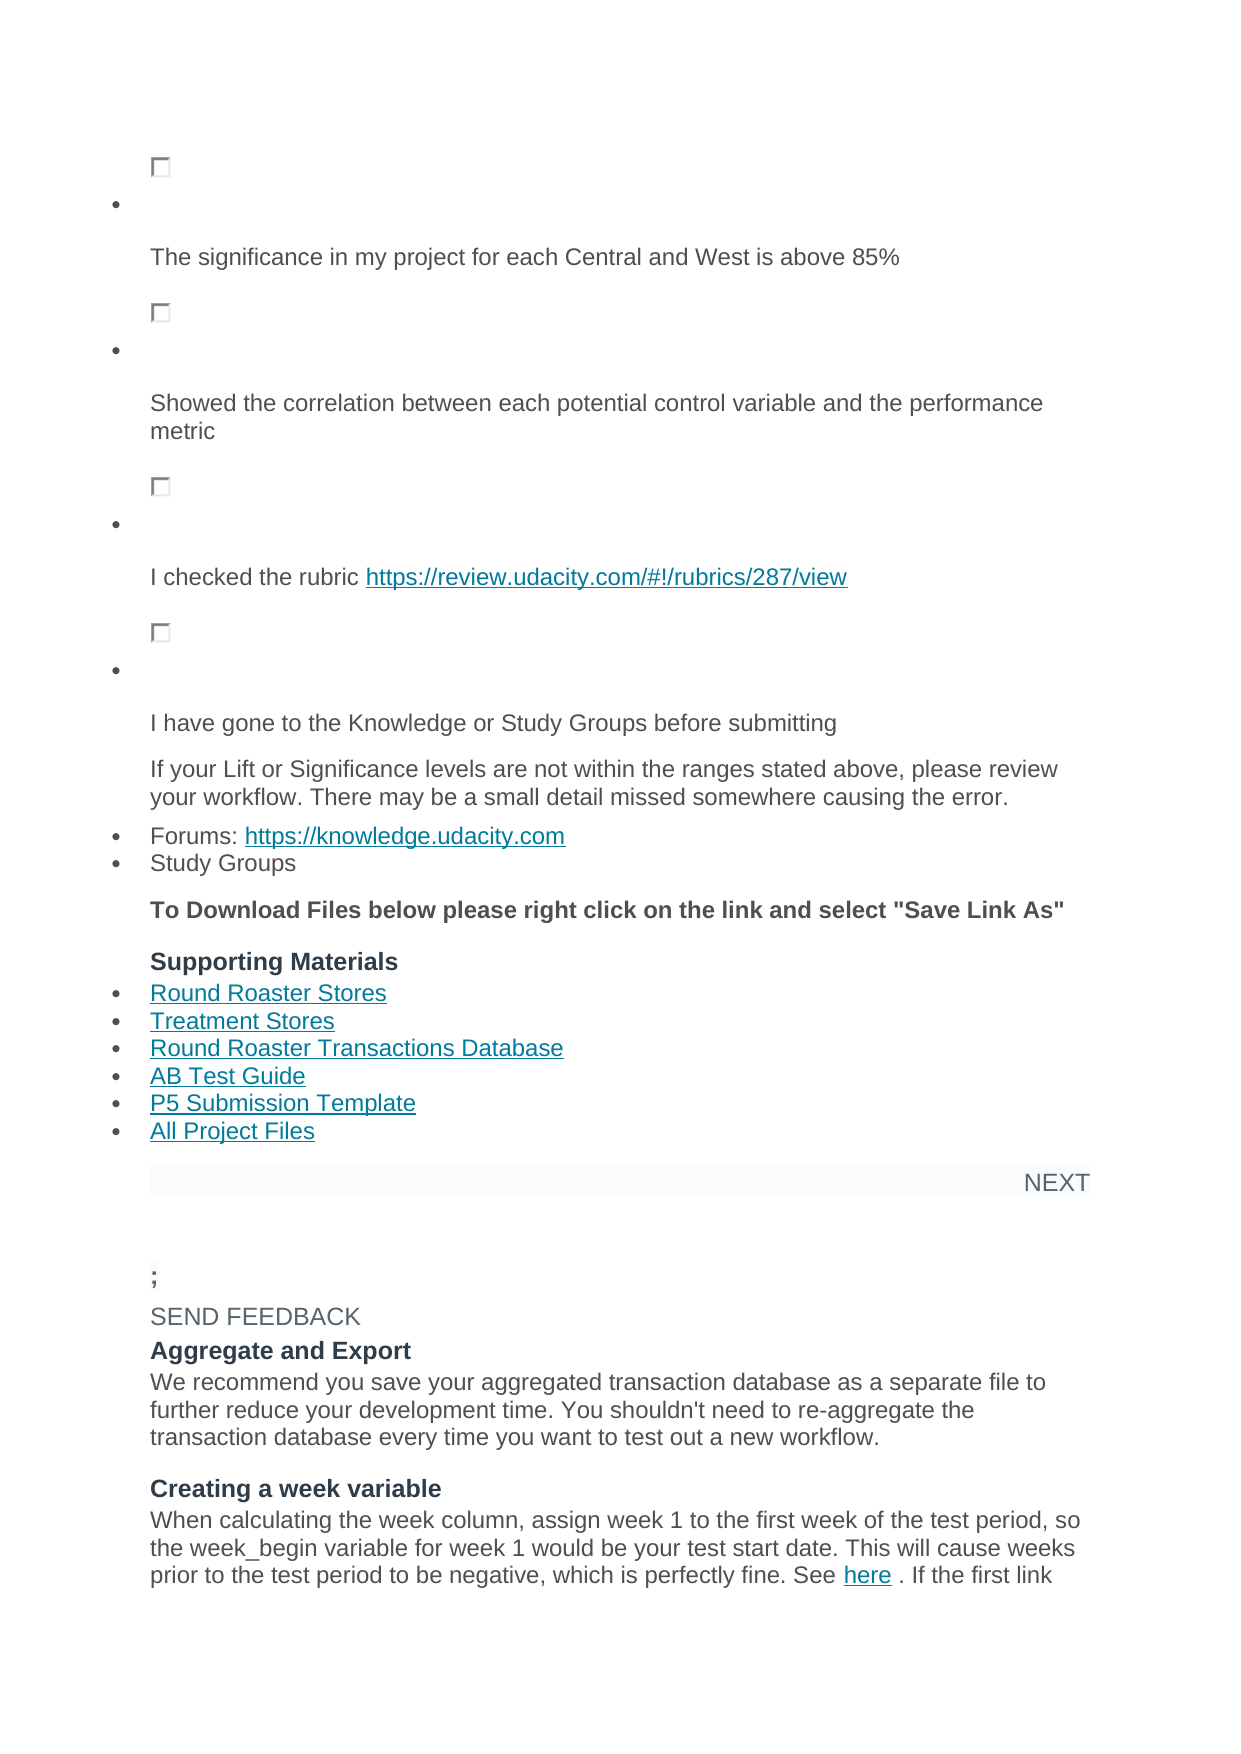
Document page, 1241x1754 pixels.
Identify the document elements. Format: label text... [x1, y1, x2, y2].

list Forums: https://knowledge.udacity.com [112, 822, 1090, 849]
list AB Test Guide [112, 1062, 1090, 1089]
text We recommend you save your aggregated transaction database as a separate file to further reduce your development time. You shouldn't need to re-aggregate the transaction database every time you want to test out a new workflow. [150, 1368, 1090, 1451]
subtitle ; ips [150, 1226, 1090, 1298]
text I have gone to the Knowledge or Study Groups before submitting [150, 709, 1090, 736]
text The significance in my project for each Central and West is above 85% [150, 243, 1090, 271]
list All Project Files [112, 1117, 1090, 1144]
text If your Lift or Significance levels are not within the ranges stated above, please review your workflow. There may be a small detail missed somewhere causing the error. [150, 755, 1090, 810]
text SEND FEEDBACK [150, 1298, 1090, 1331]
text Creating a week variable [150, 1469, 1090, 1502]
text To Download Files below please right click on the link and select "Save Link As" [150, 896, 1090, 923]
list Study Groups [112, 849, 1090, 877]
text Aggregate and Export [150, 1331, 1090, 1364]
text NEXT [150, 1163, 1090, 1197]
text I checked the rubric https://review.udacity.com/#!/rubrics/287/view [150, 563, 1090, 590]
list P5 Submission Template [112, 1089, 1090, 1117]
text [150, 1506, 1090, 1589]
text Showed the correlation between each potential control variable and the performance metric [150, 389, 1090, 444]
text Supporting Materials [150, 942, 1090, 975]
list Round Roaster Stores [112, 979, 1090, 1007]
list Treatment Stores [112, 1007, 1090, 1034]
list Round Roaster Transactions Database [112, 1034, 1090, 1062]
